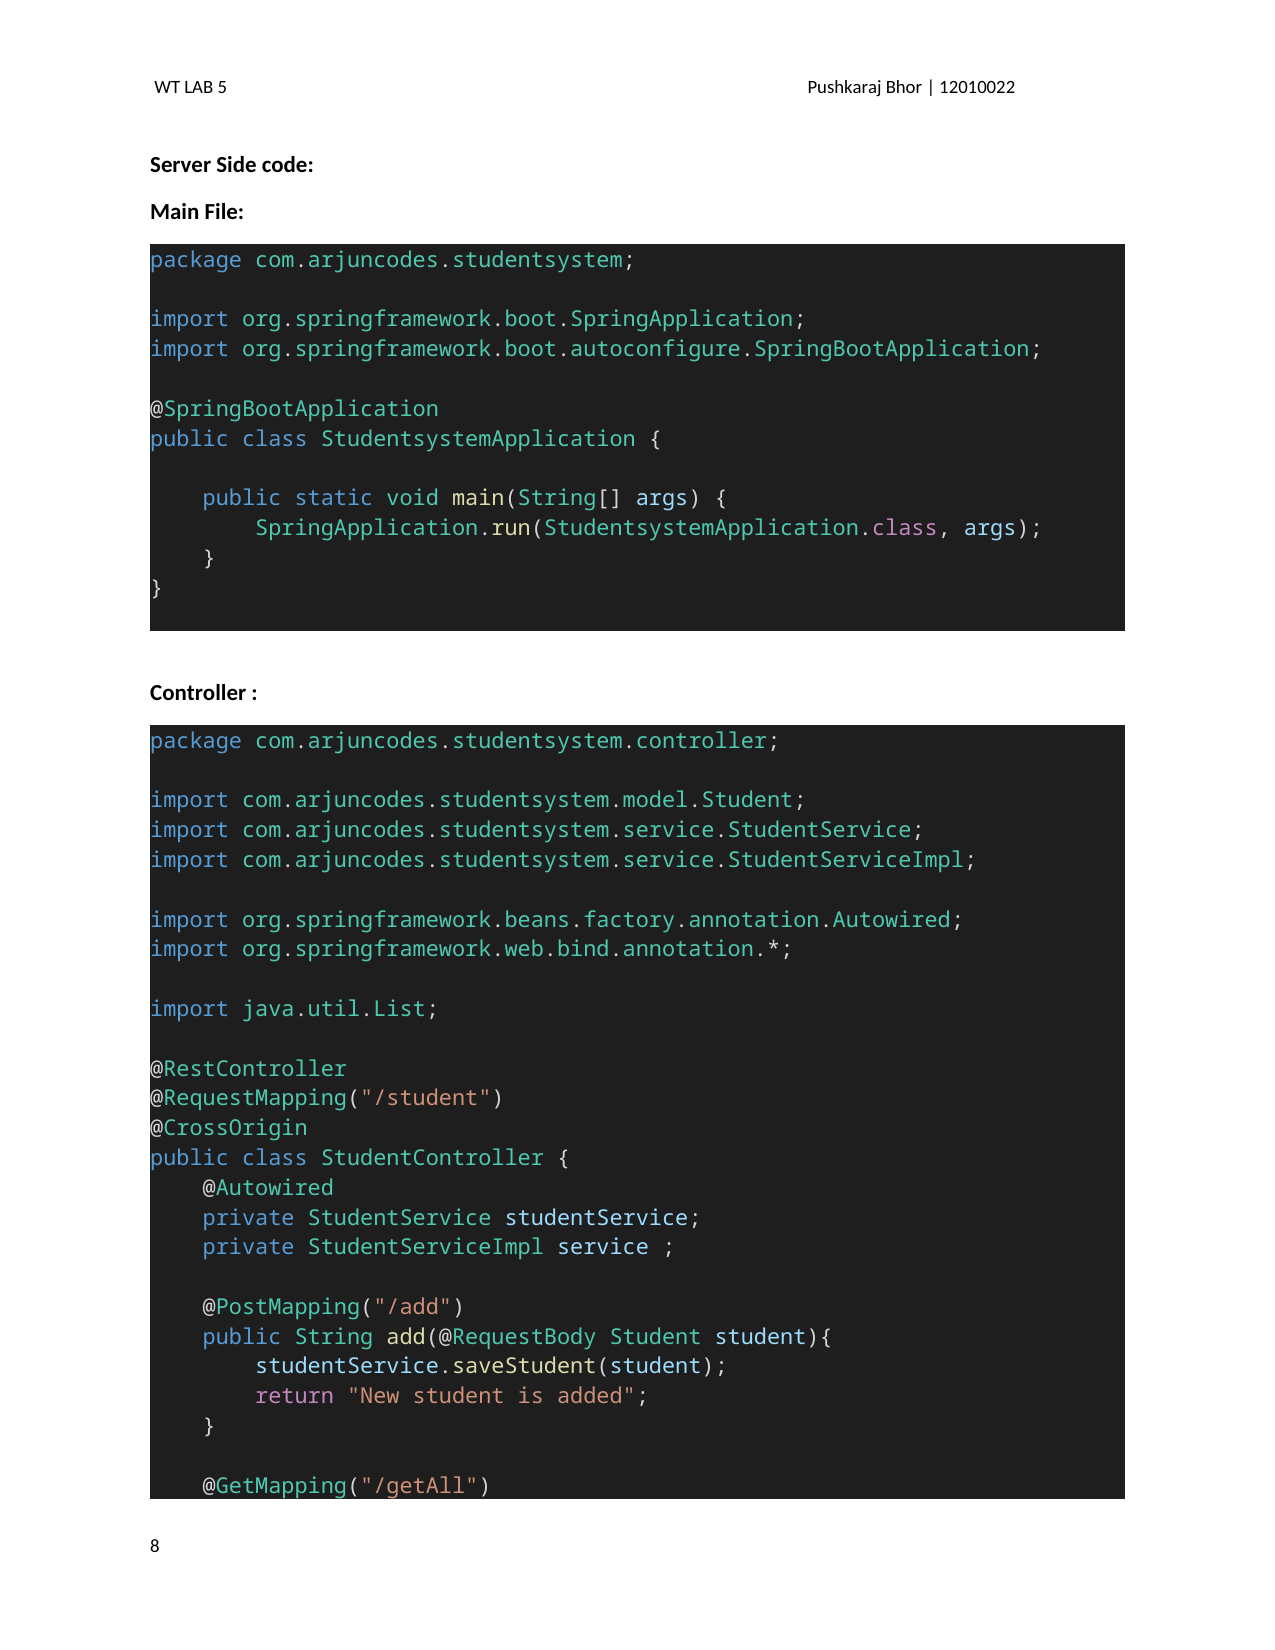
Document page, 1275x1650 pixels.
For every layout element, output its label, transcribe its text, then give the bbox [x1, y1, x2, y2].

text @PostMapping("/add") [150, 1291, 1125, 1321]
text @CrossOrigin [150, 1112, 1125, 1142]
text } [150, 571, 1125, 601]
text import com.arjuncodes.studentsystem.model.Student; [150, 784, 1125, 814]
text import org.springframework.boot.autoconfigure.SpringBootApplication; [150, 333, 1125, 363]
text } [150, 542, 1125, 571]
text SpringApplication.run(StudentsystemApplication.class, args); [150, 512, 1125, 542]
text Server Side code: [150, 150, 1125, 178]
text import java.util.List; [150, 993, 1125, 1023]
text @RestController [150, 1052, 1125, 1082]
text private StudentServiceImpl service ; [150, 1231, 1125, 1261]
text public class StudentController { [150, 1142, 1125, 1172]
text @Autowired [150, 1172, 1125, 1201]
text import org.springframework.beans.factory.annotation.Autowired; [150, 903, 1125, 933]
text import com.arjuncodes.studentsystem.service.StudentServiceImpl; [150, 844, 1125, 874]
text package com.arjuncodes.studentsystem; [150, 244, 1125, 273]
text } [150, 1410, 1125, 1440]
text Controller : [150, 678, 1125, 706]
text @RequestMapping("/student") [150, 1082, 1125, 1112]
text package com.arjuncodes.studentsystem.controller; [150, 725, 1125, 754]
text public class StudentsystemApplication { [150, 422, 1125, 452]
text public static void main(String[] args) { [150, 482, 1125, 512]
text import org.springframework.web.bind.annotation.*; [150, 933, 1125, 963]
text studentService.saveStudent(student); [150, 1350, 1125, 1380]
text private StudentService studentService; [150, 1201, 1125, 1231]
text import org.springframework.boot.SpringApplication; [150, 303, 1125, 333]
text @SpringBootApplication [150, 393, 1125, 422]
text Main File: [150, 197, 1125, 225]
text @GetMapping("/getAll") [150, 1469, 1125, 1499]
text public String add(@RequestBody Student student){ [150, 1321, 1125, 1350]
text import com.arjuncodes.studentsystem.service.StudentService; [150, 814, 1125, 844]
text return "New student is added"; [150, 1380, 1125, 1410]
